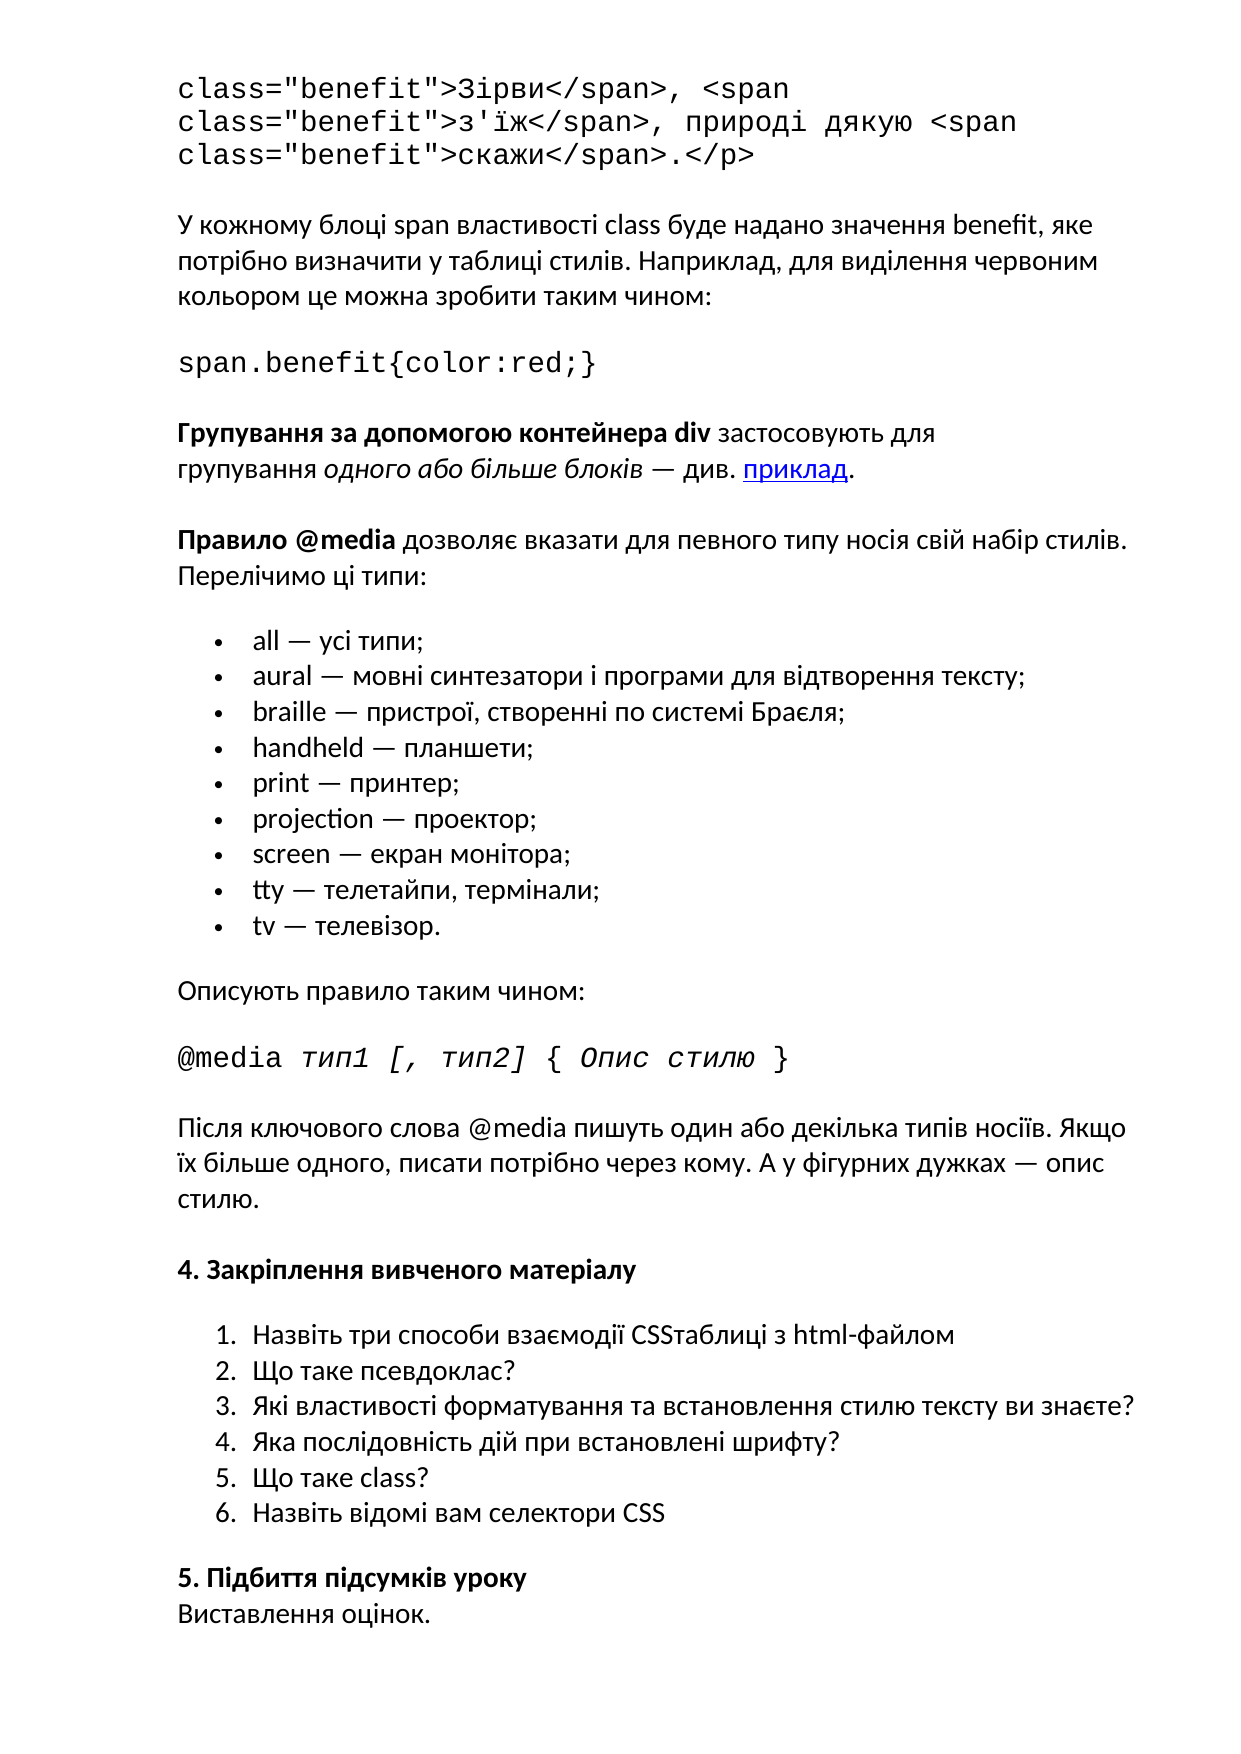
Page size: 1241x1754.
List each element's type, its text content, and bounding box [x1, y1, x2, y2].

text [177, 1559, 1152, 1630]
list aural — мовні синтезатори і програми для відтворення тексту; [215, 657, 1152, 693]
list Які властивості форматування та встановлення стилю тексту ви знаєте? [215, 1387, 1152, 1423]
list Яка послідовність дій при встановлені шрифту? [215, 1423, 1152, 1459]
text Описують правило таким чином: @media тип1 [, тип2] { Опис стилю } Після ключового слова @media пишуть один або декілька типів носіїв. Якщо їх більше одного, писати потрібно через кому. А у фігурних дужках — опис стилю. 4. Закріплення вивченого матеріалу [177, 972, 1152, 1287]
list projection — проектор; [215, 800, 1152, 836]
list print — принтер; [215, 764, 1152, 800]
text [177, 74, 1152, 593]
list tv — телевізор. [215, 907, 1152, 942]
list Назвіть три способи взаємодії СSSтаблиці з html-файлом [215, 1316, 1152, 1352]
list all — усі типи; [215, 622, 1152, 657]
list handheld — планшети; [215, 729, 1152, 764]
list tty — телетайпи, термінали; [215, 871, 1152, 907]
list Назвіть відомі вам селектори CSS [215, 1494, 1152, 1530]
list braille — пристрої, створенні по системі Браєля; [215, 693, 1152, 729]
list Що таке псевдоклас? [215, 1352, 1152, 1387]
list Що таке class? [215, 1459, 1152, 1494]
list screen — екран монітора; [215, 836, 1152, 871]
